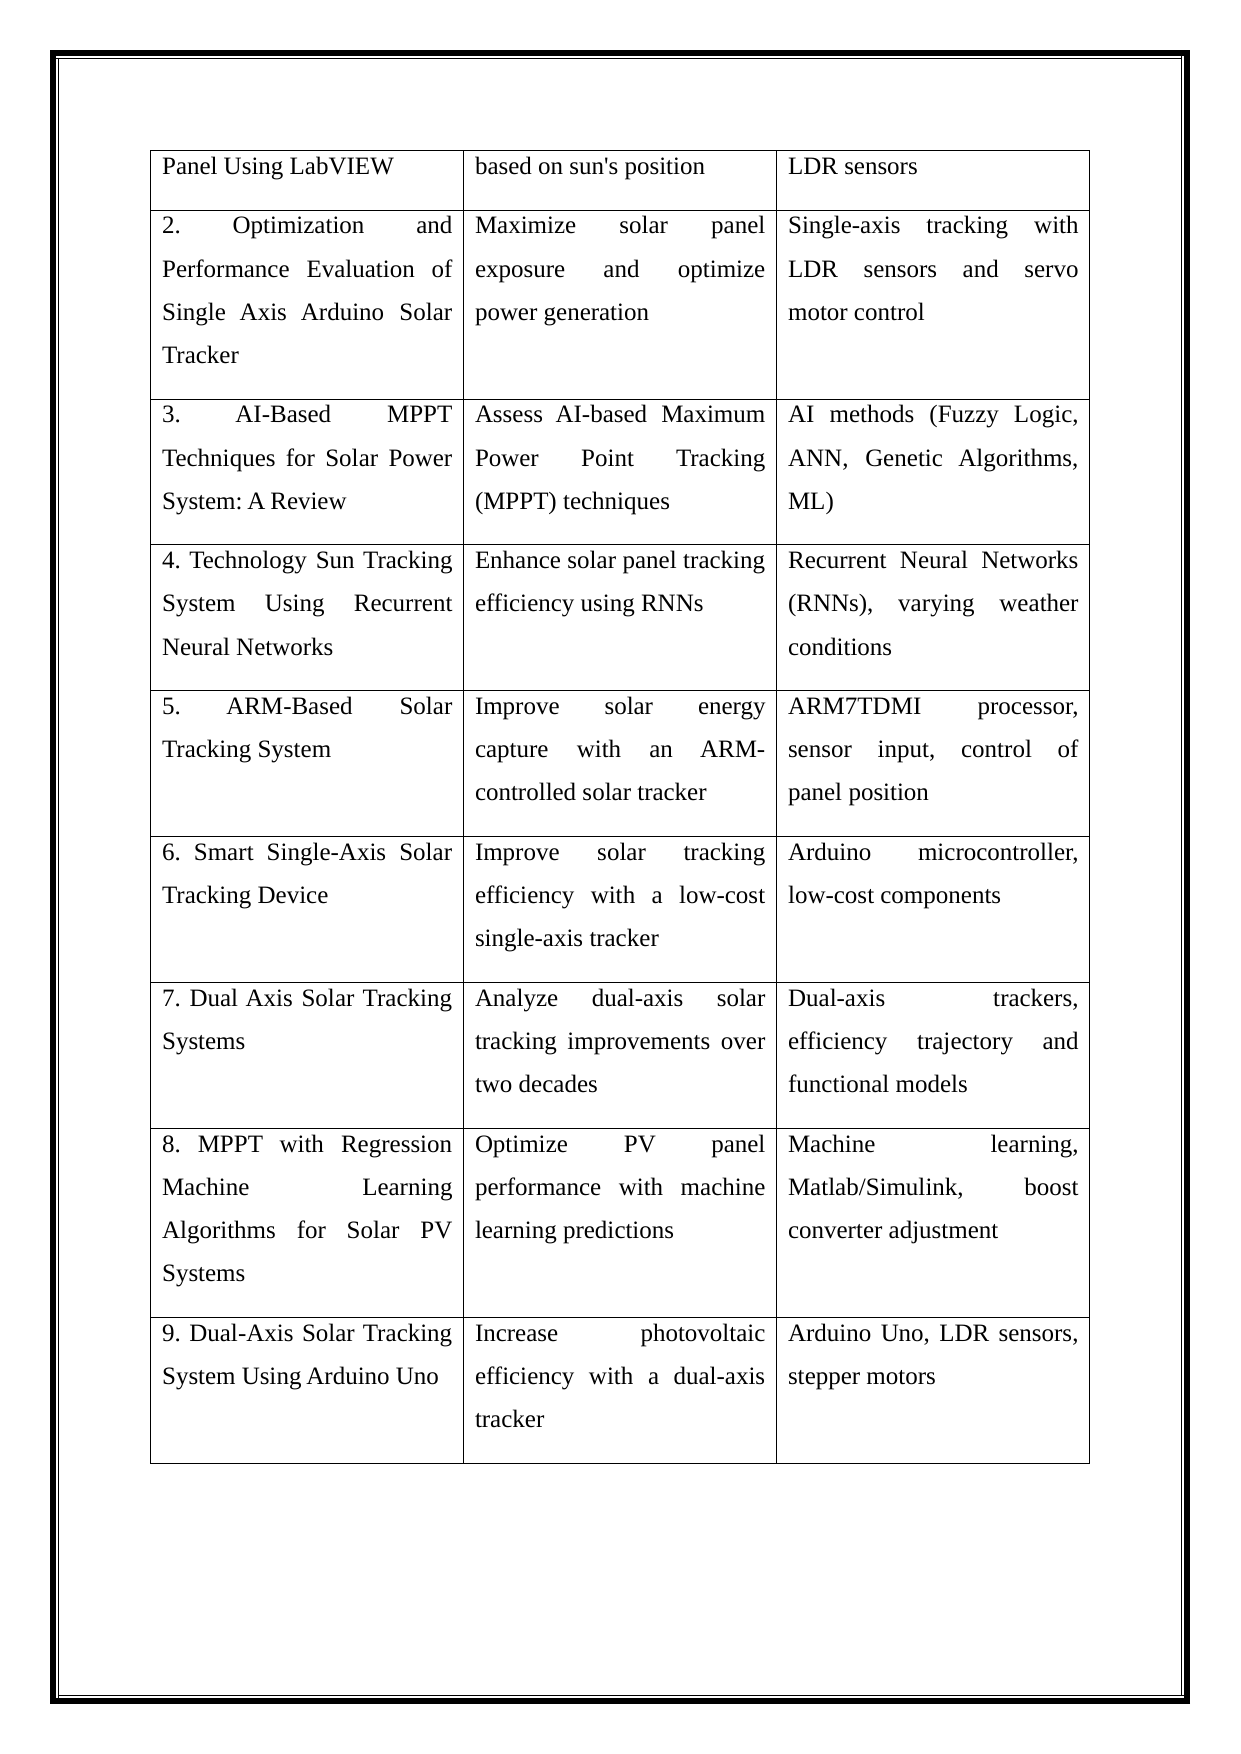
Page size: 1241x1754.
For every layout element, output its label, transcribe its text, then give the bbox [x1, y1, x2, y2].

table_cell Improve solar energy capture with an ARM-controlled solar tracker [464, 691, 776, 836]
table_cell Arduino microcontroller, low-cost components [777, 837, 1089, 982]
table_cell Optimize PV panel performance with machine learning predictions [464, 1129, 776, 1317]
table_cell Arduino Uno, LDR sensors, stepper motors [777, 1318, 1089, 1462]
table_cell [777, 151, 1089, 209]
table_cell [151, 151, 463, 209]
table_cell Enhance solar panel tracking efficiency using RNNs [464, 545, 776, 690]
table_cell 2. Optimization and Performance Evaluation of Single Axis Arduino Solar Tracker [151, 211, 463, 398]
table_cell Increase photovoltaic efficiency with a dual-axis tracker [464, 1318, 776, 1462]
table_cell Single-axis tracking with LDR sensors and servo motor control [777, 211, 1089, 398]
table_cell 3. AI-Based MPPT Techniques for Solar Power System: A Review [151, 400, 463, 544]
table_cell Improve solar tracking efficiency with a low-cost single-axis tracker [464, 837, 776, 982]
table_cell Analyze dual-axis solar tracking improvements over two decades [464, 983, 776, 1128]
table_cell 9. Dual-Axis Solar Tracking System Using Arduino Uno [151, 1318, 463, 1462]
table_cell 5. ARM-Based Solar Tracking System [151, 691, 463, 836]
table_cell Dual-axis trackers, efficiency trajectory and functional models [777, 983, 1089, 1128]
table_cell 8. MPPT with Regression Machine Learning Algorithms for Solar PV Systems [151, 1129, 463, 1317]
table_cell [464, 151, 776, 209]
table_cell 7. Dual Axis Solar Tracking Systems [151, 983, 463, 1128]
table_cell Maximize solar panel exposure and optimize power generation [464, 211, 776, 398]
table_cell ARM7TDMI processor, sensor input, control of panel position [777, 691, 1089, 836]
table_cell Machine learning, Matlab/Simulink, boost converter adjustment [777, 1129, 1089, 1317]
table_cell 4. Technology Sun Tracking System Using Recurrent Neural Networks [151, 545, 463, 690]
table_cell 6. Smart Single-Axis Solar Tracking Device [151, 837, 463, 982]
table_cell Assess AI-based Maximum Power Point Tracking (MPPT) techniques [464, 400, 776, 544]
table_cell Recurrent Neural Networks (RNNs), varying weather conditions [777, 545, 1089, 690]
table_cell AI methods (Fuzzy Logic, ANN, Genetic Algorithms, ML) [777, 400, 1089, 544]
